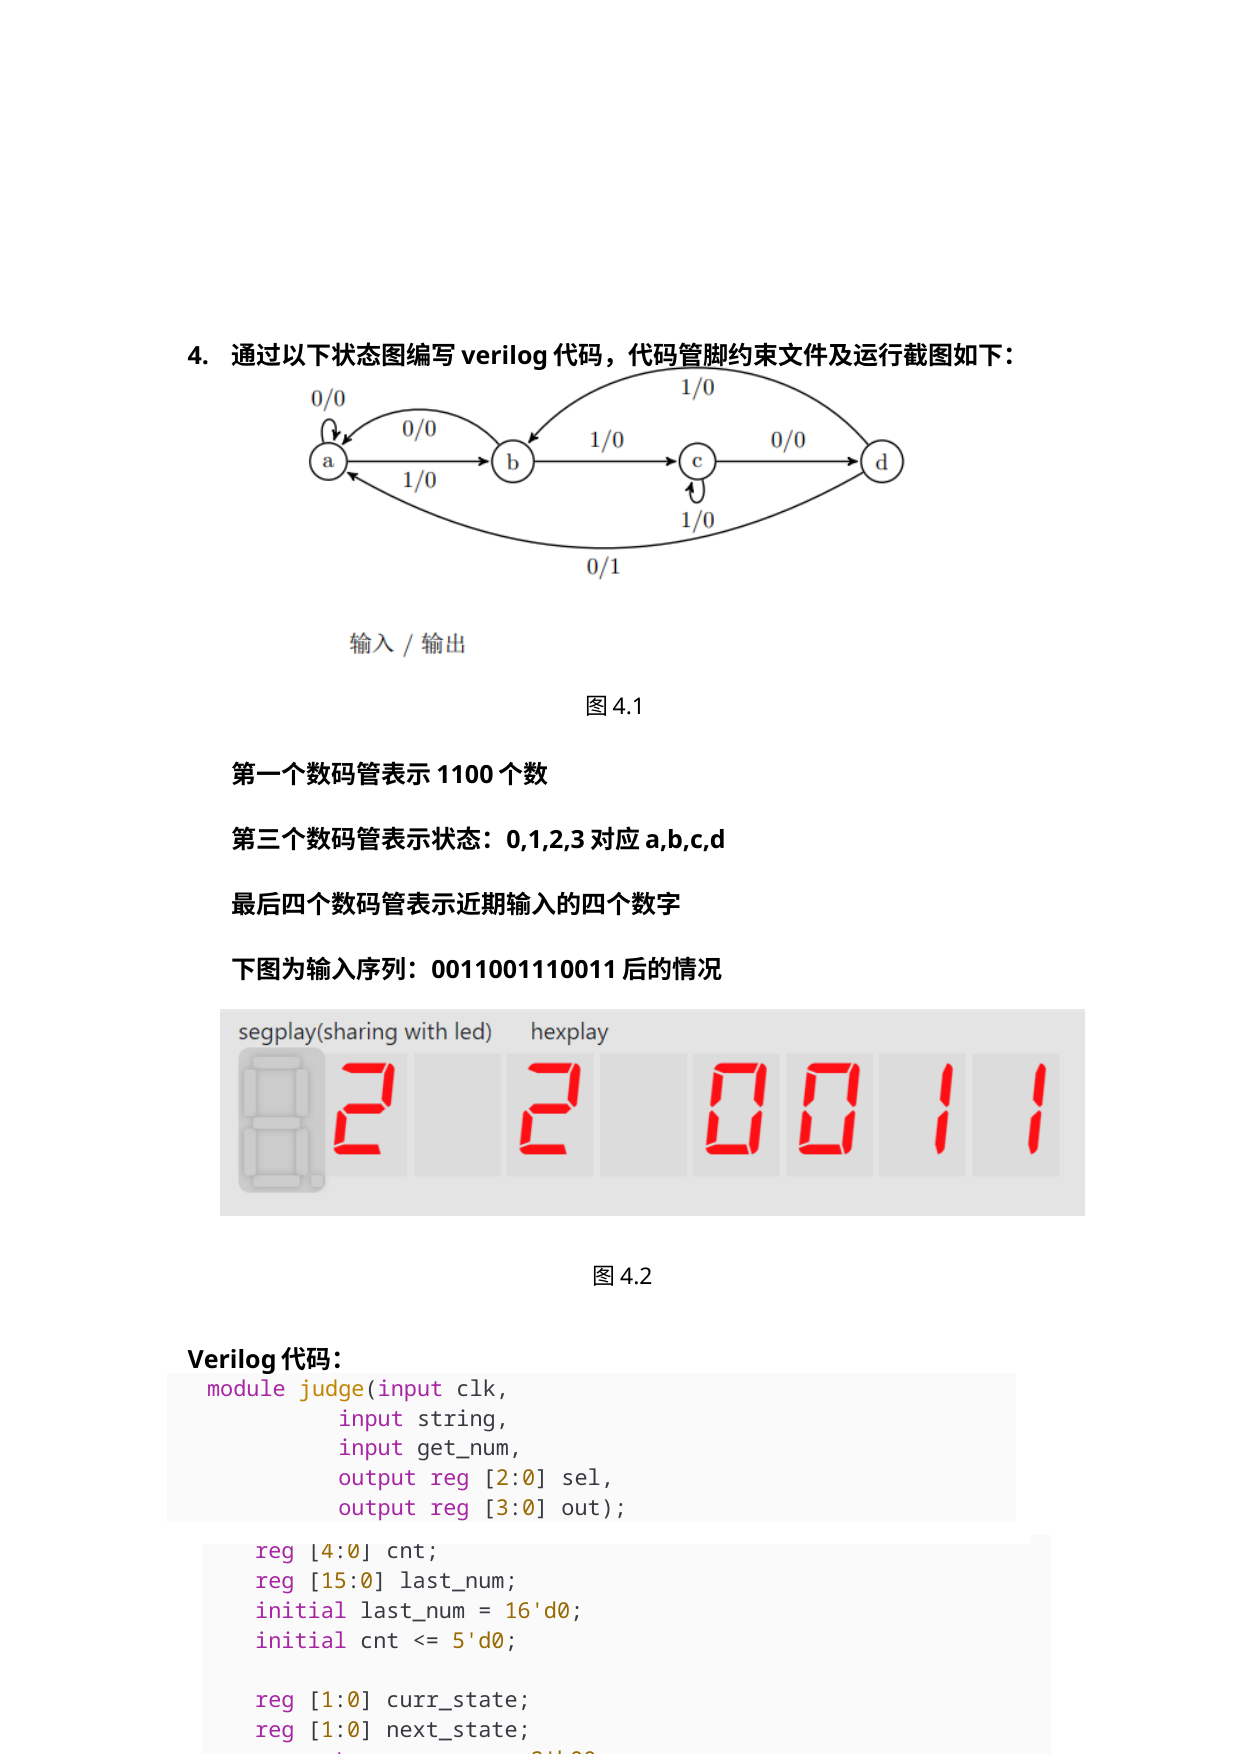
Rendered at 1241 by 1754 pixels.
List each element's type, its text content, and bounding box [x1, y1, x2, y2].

text Verilog代码： [187, 1325, 1053, 1390]
list 通过以下状态图编写verilog代码，代码管脚约束文件及运行截图如下： [187, 321, 1053, 386]
text 最后四个数码管表示近期输入的四个数字 [187, 870, 1053, 935]
picture [220, 1009, 1086, 1216]
text 第三个数码管表示状态：0,1,2,3对应a,b,c,d [187, 805, 1053, 870]
text 第一个数码管表示1100个数 [187, 740, 1053, 805]
text 下图为输入序列：0011001110011后的情况 [187, 935, 1053, 1000]
picture [288, 386, 937, 669]
